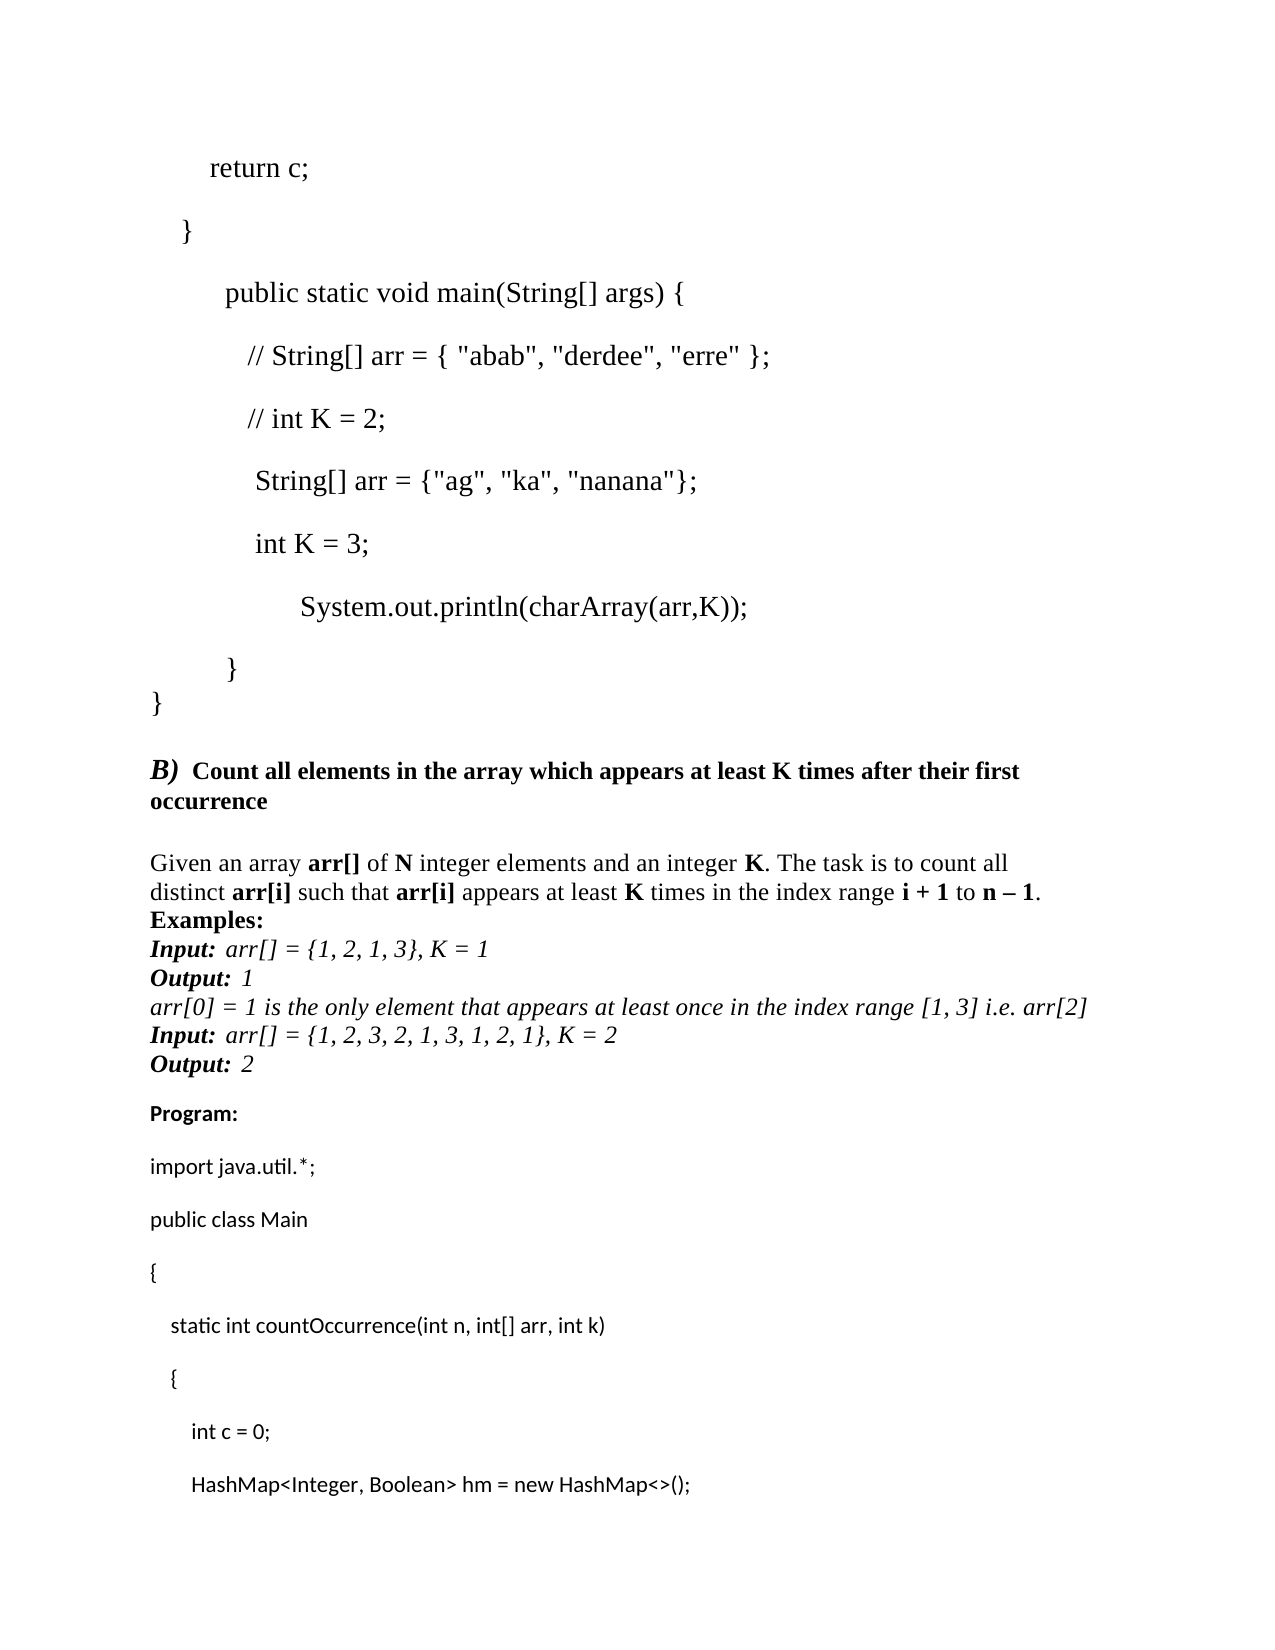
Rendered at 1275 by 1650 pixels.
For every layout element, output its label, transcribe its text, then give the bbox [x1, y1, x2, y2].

text int K = 3; [150, 526, 1125, 560]
text Program: [150, 1099, 1125, 1127]
text static int countOccurrence(int n, int[] arr, int k) [150, 1311, 1125, 1339]
text // int K = 2; [150, 401, 1125, 434]
text Input: arr[] = {1, 2, 1, 3}, K = 1 Output: 1 arr[0] = 1 is the only element that appears at least once in the index range [1, 3] i.e. arr[2] [150, 934, 1125, 1021]
text public static void main(String[] args) { [150, 275, 1125, 309]
text Examples: [150, 906, 1125, 934]
text HashMap<Integer, Boolean> hm = new HashMap<>(); [150, 1470, 1125, 1498]
text // String[] arr = { "abab", "derdee", "erre" }; [150, 338, 1125, 372]
text } [150, 213, 1125, 246]
text } [150, 685, 1125, 719]
text return c; [150, 150, 1125, 183]
text import java.util.*; [150, 1152, 1125, 1180]
text System.out.println(charArray(arr,K)); [150, 589, 1125, 622]
text { [150, 1258, 1125, 1286]
text Input: arr[] = {1, 2, 3, 2, 1, 3, 1, 2, 1}, K = 2 Output: 2 [150, 1021, 1125, 1078]
subtitle B) Count all elements in the array which appears at least K times after their first occurrence [150, 752, 1125, 814]
text String[] arr = {"ag", "ka", "nanana"}; [150, 463, 1125, 497]
text } [150, 652, 1125, 685]
text public class Main [150, 1205, 1125, 1233]
text int c = 0; [150, 1417, 1125, 1445]
text { [150, 1364, 1125, 1392]
text Given an array arr[] of N integer elements and an integer K. The task is to count all distinct arr[i] such that arr[i] appears at least K times in the index range i + 1 to n – 1. [150, 848, 1125, 906]
